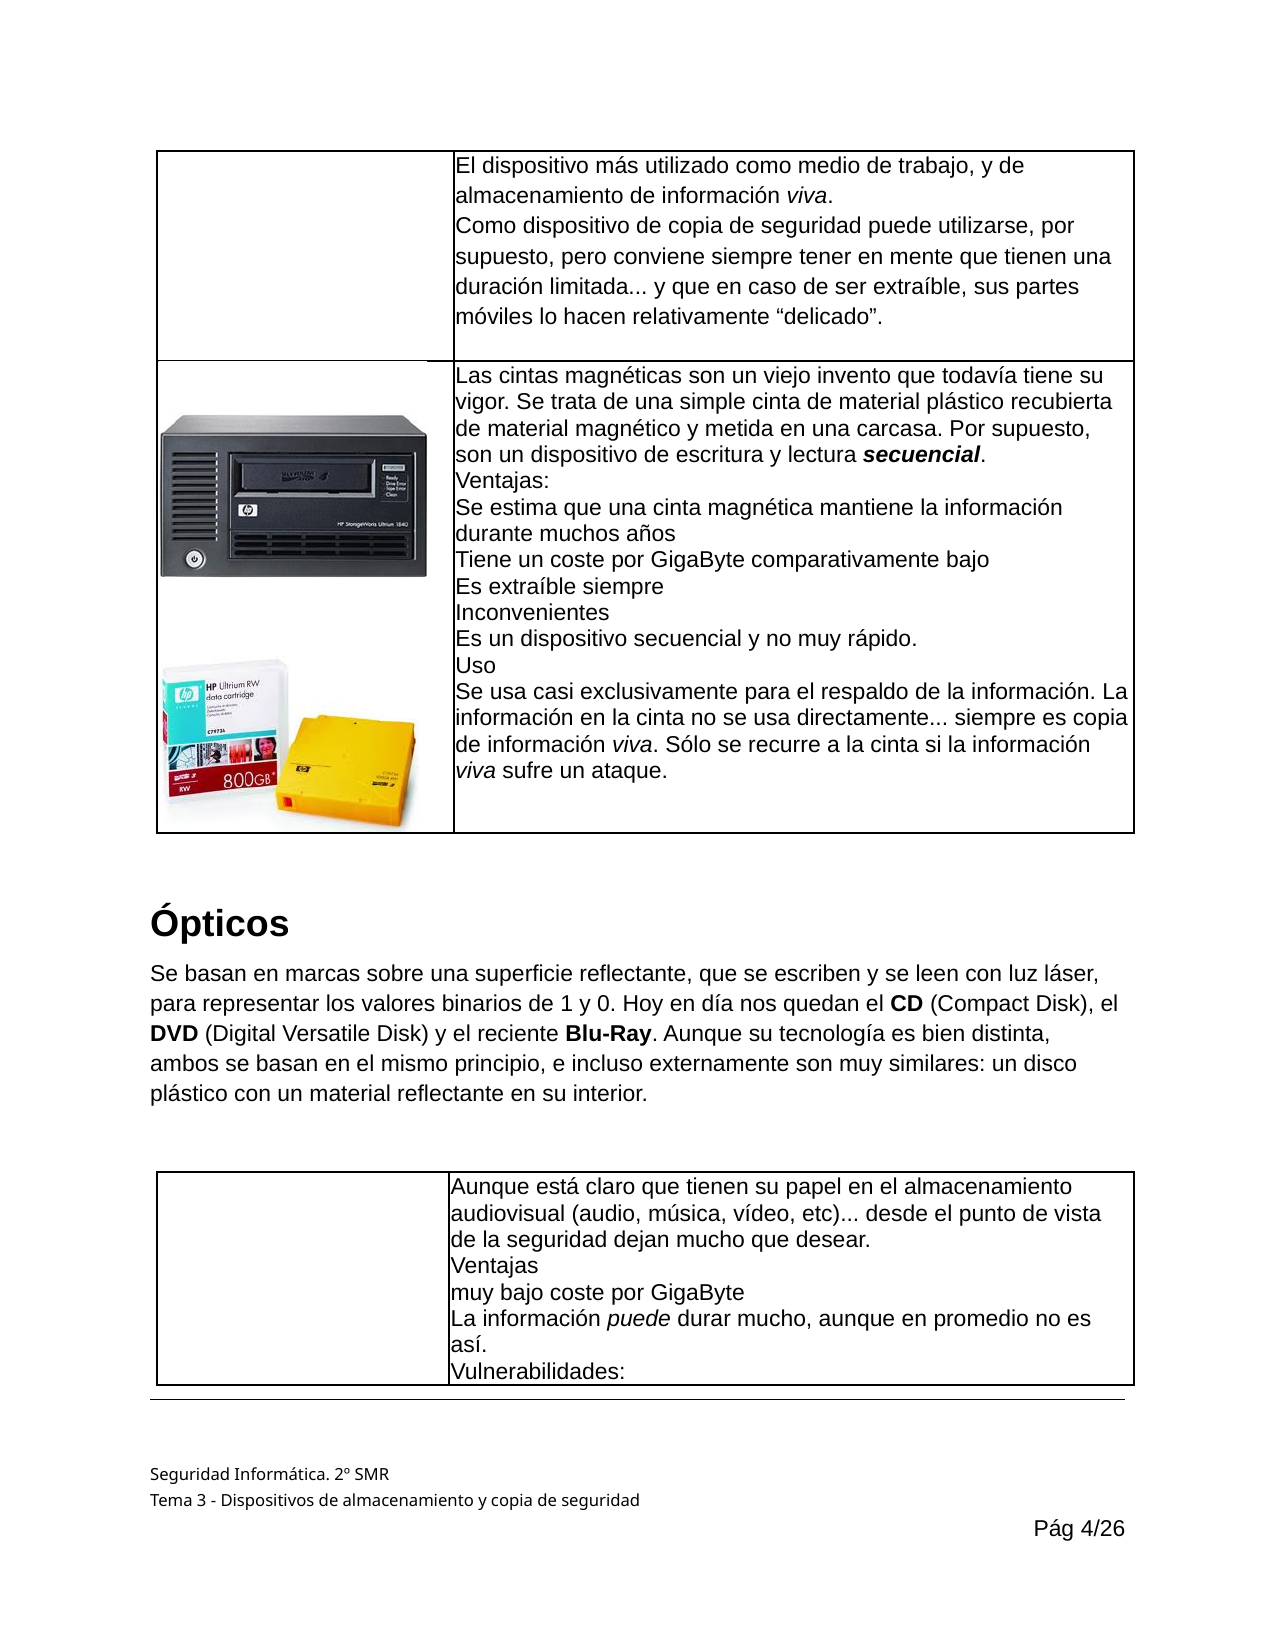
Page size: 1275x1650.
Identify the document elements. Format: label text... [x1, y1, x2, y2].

table_header [158, 1173, 448, 1384]
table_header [455, 152, 1133, 360]
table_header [450, 1173, 1133, 1384]
subtitle Ópticos [150, 902, 1125, 945]
picture [158, 361, 428, 631]
picture [158, 656, 420, 832]
table_cell Las cintas magnéticas son un viejo invento que todavía tiene su vigor. Se trata de una simple cinta de material plástico recubierta de material magnético y metida en una carcasa. Por supuesto, son un dispositivo de escritura y lectura secuencial. Ventajas: Se estima que una cinta magnética mantiene la información durante muchos años Tiene un coste por GigaByte comparativamente bajo Es extraíble siempre Inconvenientes Es un dispositivo secuencial y no muy rápido. Uso Se usa casi exclusivamente para el respaldo de la información. La información en la cinta no se usa directamente... siempre es copia de información viva. Sólo se recurre a la cinta si la información viva sufre un ataque. [455, 362, 1133, 832]
table_header [158, 152, 453, 360]
text Se basan en marcas sobre una superficie reflectante, que se escriben y se leen con luz láser, para representar los valores binarios de 1 y 0. Hoy en día nos quedan el CD (Compact Disk), el DVD (Digital Versatile Disk) y el reciente Blu-Ray. Aunque su tecnología es bien distinta, ambos se basan en el mismo principio, e incluso externamente son muy similares: un disco plástico con un material reflectante en su interior. [150, 959, 1125, 1107]
table_cell [158, 362, 453, 832]
